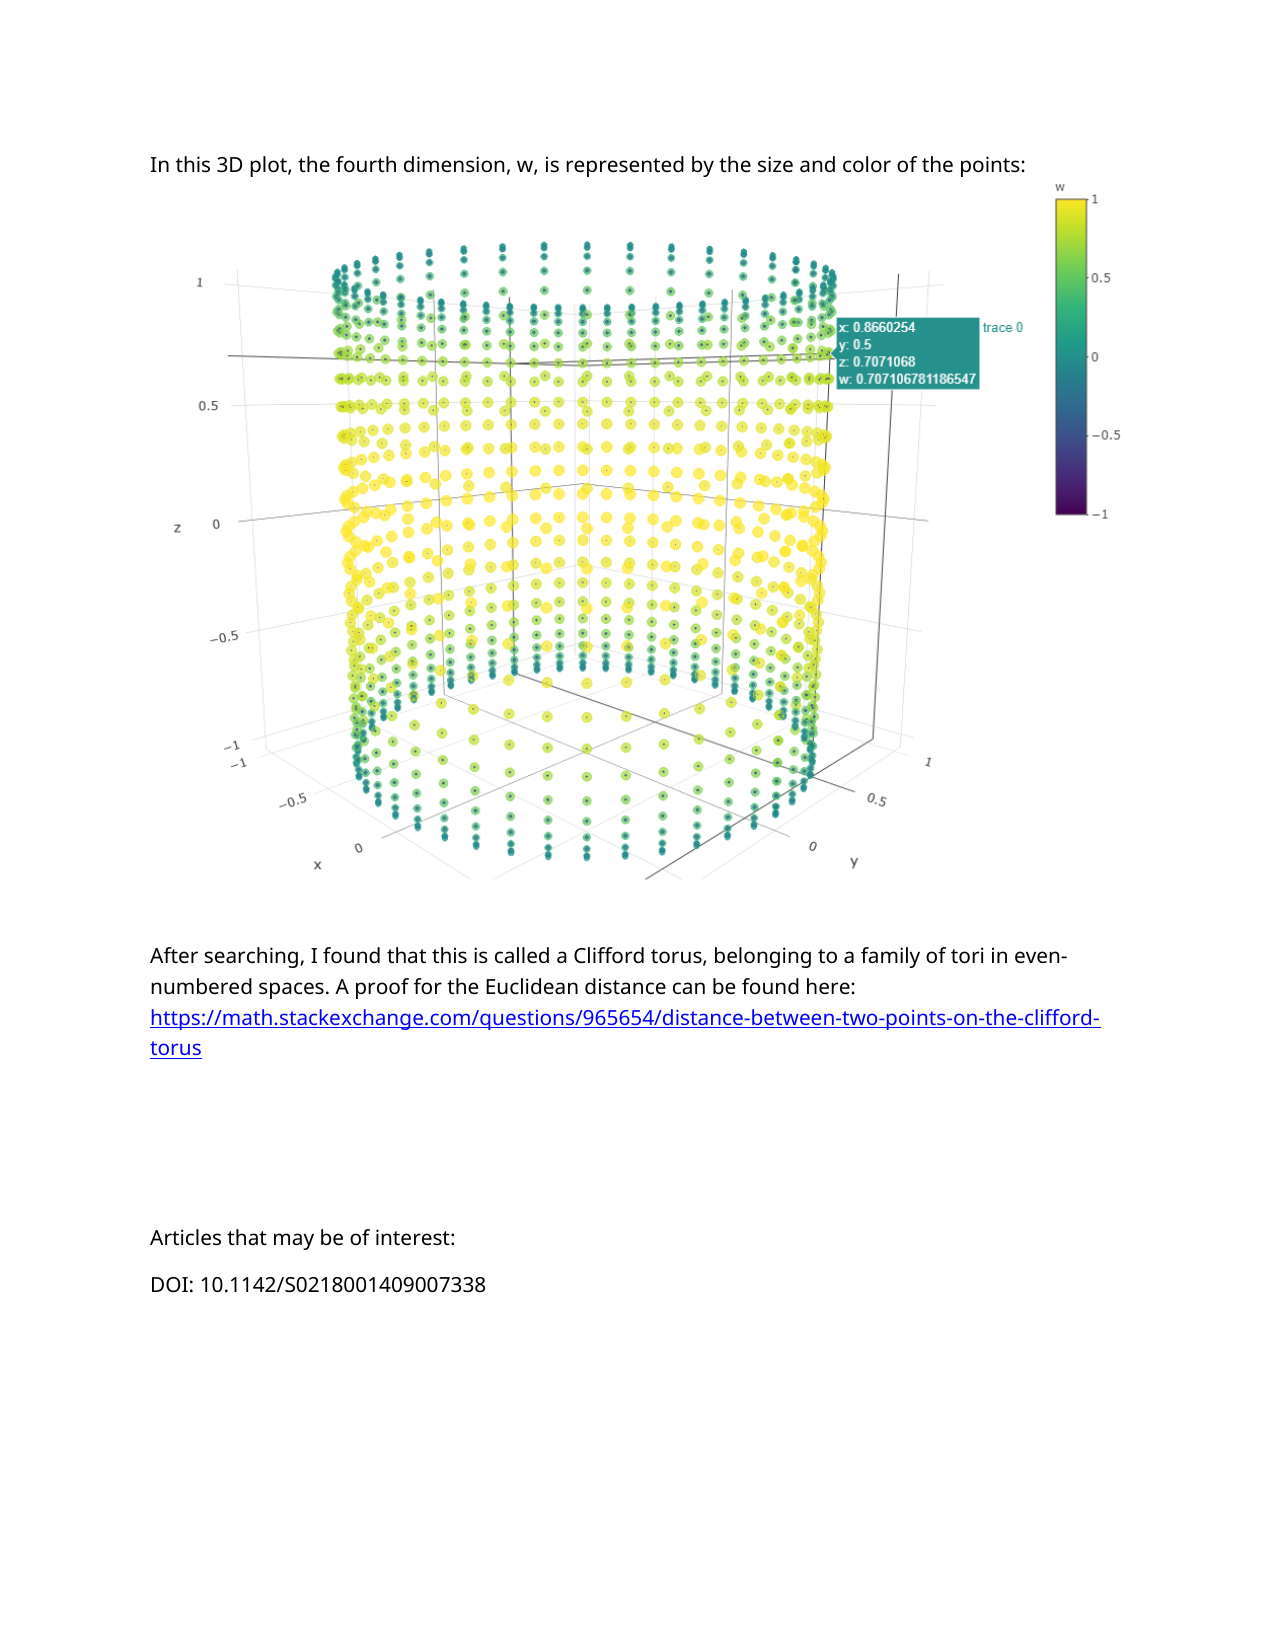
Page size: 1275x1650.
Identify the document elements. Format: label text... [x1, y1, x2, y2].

list In this 3D plot, the fourth dimension, w, is represented by the size and color of the points: [150, 150, 1125, 180]
picture [150, 180, 1125, 923]
list Articles that may be of interest: [150, 1223, 1125, 1251]
list After searching, I found that this is called a Clifford torus, belonging to a family of tori in even-numbered spaces. A proof for the Euclidean distance can be found here: https://math.stackexchange.com/questions/965654/distance-between-two-points-on-the-clifford-torus [150, 942, 1125, 1062]
list DOI: 10.1142/S0218001409007338 [150, 1270, 1125, 1298]
